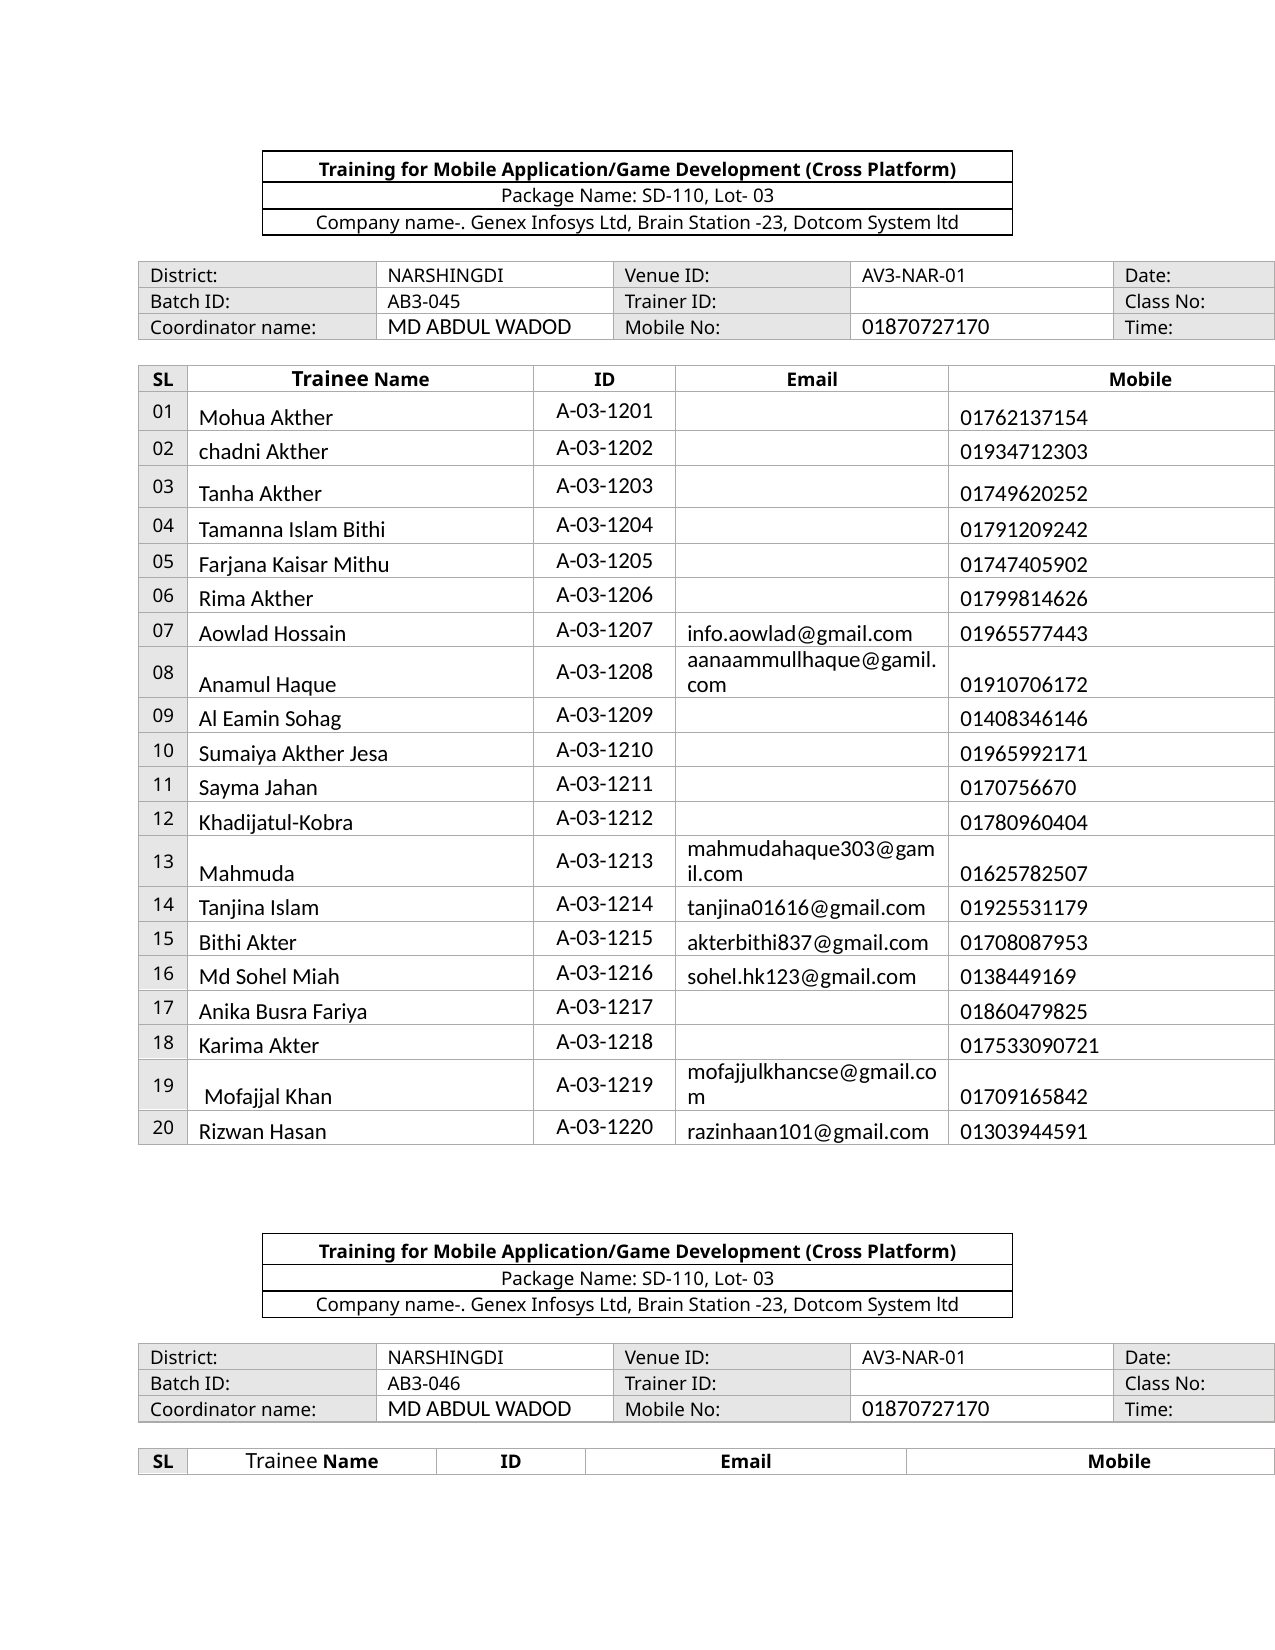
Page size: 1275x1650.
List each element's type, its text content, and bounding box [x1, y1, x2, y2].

table_cell A-03-1213 [534, 836, 675, 886]
table_cell chadni Akther [188, 431, 533, 465]
table_cell 01708087953 [949, 922, 1274, 955]
table_cell Md Sohel Miah [188, 956, 533, 989]
table_cell [676, 802, 948, 835]
table_cell Anamul Haque [188, 647, 533, 697]
table_cell 05 [139, 544, 187, 577]
table_cell [676, 733, 948, 766]
table_cell AB3-046 [377, 1370, 613, 1395]
table_cell Company name-. Genex Infosys Ltd, Brain Station -23, Dotcom System ltd [263, 210, 1012, 234]
table_cell A-03-1201 [534, 392, 675, 430]
table_cell 01799814626 [949, 578, 1274, 612]
table_cell A-03-1204 [534, 508, 675, 543]
table_cell aanaammullhaque@gamil.com [676, 647, 948, 697]
table_cell [851, 288, 1113, 313]
table_cell 01965992171 [949, 733, 1274, 766]
table_cell 0170756670 [949, 767, 1274, 801]
table_header Email [676, 366, 948, 391]
table_cell mahmudahaque303@gamil.com [676, 836, 948, 886]
table_cell razinhaan101@gmail.com [676, 1111, 948, 1144]
table_cell [676, 544, 948, 577]
table_cell 01303944591 [949, 1111, 1274, 1144]
table_cell 15 [139, 922, 187, 955]
table_cell Anika Busra Fariya [188, 991, 533, 1024]
table_cell A-03-1216 [534, 956, 675, 989]
table_cell 03 [139, 466, 187, 507]
table_cell [676, 698, 948, 732]
table_cell 16 [139, 956, 187, 989]
table_cell [676, 466, 948, 507]
table_cell 01709165842 [949, 1060, 1274, 1109]
table_cell 04 [139, 508, 187, 543]
table_cell A-03-1211 [534, 767, 675, 801]
table_cell Aowlad Hossain [188, 613, 533, 646]
table_cell Tanha Akther [188, 466, 533, 507]
table_cell 01 [139, 392, 187, 430]
table_cell 01965577443 [949, 613, 1274, 646]
table_cell 01408346146 [949, 698, 1274, 732]
table_cell Package Name: SD-110, Lot- 03 [263, 1265, 1012, 1290]
table_header Training for Mobile Application/Game Development (Cross Platform) [263, 1234, 1012, 1264]
table_cell A-03-1219 [534, 1060, 675, 1109]
table_header Venue ID: [614, 262, 850, 287]
table_cell 11 [139, 767, 187, 801]
table_cell 09 [139, 698, 187, 732]
table_cell 01780960404 [949, 802, 1274, 835]
table_cell 18 [139, 1025, 187, 1058]
table_cell 10 [139, 733, 187, 766]
table_cell Time: [1114, 1396, 1274, 1421]
table_cell Batch ID: [139, 1370, 376, 1395]
table_cell 14 [139, 887, 187, 921]
table_cell sohel.hk123@gmail.com [676, 956, 948, 989]
table_header AV3-NAR-01 [851, 1344, 1113, 1369]
table_cell 017533090721 [949, 1025, 1274, 1058]
table_cell A-03-1209 [534, 698, 675, 732]
table_cell tanjina01616@gmail.com [676, 887, 948, 921]
table_cell 01934712303 [949, 431, 1274, 465]
table_cell Mofajjal Khan [188, 1060, 533, 1109]
table_cell A-03-1214 [534, 887, 675, 921]
table_cell Trainer ID: [614, 1370, 850, 1395]
table_cell 01762137154 [949, 392, 1274, 430]
table_cell MD ABDUL WADOD [377, 314, 613, 339]
table_cell 12 [139, 802, 187, 835]
table_cell mofajjulkhancse@gmail.com [676, 1060, 948, 1109]
table_cell 20 [139, 1111, 187, 1144]
table_header Training for Mobile Application/Game Development (Cross Platform) [263, 152, 1012, 181]
table_cell Tanjina Islam [188, 887, 533, 921]
table_header Email [586, 1449, 906, 1473]
table_cell Mobile No: [614, 314, 850, 339]
table_cell Class No: [1114, 288, 1274, 313]
table_cell Rizwan Hasan [188, 1111, 533, 1144]
table_cell AB3-045 [377, 288, 613, 313]
table_cell Coordinator name: [139, 314, 376, 339]
table_cell Mahmuda [188, 836, 533, 886]
table_header NARSHINGDI [377, 1344, 613, 1369]
table_cell Khadijatul-Kobra [188, 802, 533, 835]
table_cell A-03-1208 [534, 647, 675, 697]
table_cell Time: [1114, 314, 1274, 339]
table_cell Mohua Akther [188, 392, 533, 430]
table_header Trainee Name [188, 1449, 436, 1473]
table_cell 01870727170 [851, 314, 1113, 339]
table_cell Tamanna Islam Bithi [188, 508, 533, 543]
table_cell Class No: [1114, 1370, 1274, 1395]
table_cell Trainer ID: [614, 288, 850, 313]
table_cell Coordinator name: [139, 1396, 376, 1421]
table_cell 02 [139, 431, 187, 465]
table_cell MD ABDUL WADOD [377, 1396, 613, 1421]
table_header SL [139, 1449, 187, 1473]
table_header District: [139, 1344, 376, 1369]
table_header Venue ID: [614, 1344, 850, 1369]
table_header AV3-NAR-01 [851, 262, 1113, 287]
table_cell A-03-1206 [534, 578, 675, 612]
table_header Mobile [949, 366, 1274, 391]
table_cell A-03-1202 [534, 431, 675, 465]
table_header SL [139, 366, 187, 391]
table_cell 08 [139, 647, 187, 697]
table_cell akterbithi837@gmail.com [676, 922, 948, 955]
table_cell [676, 578, 948, 612]
table_cell Bithi Akter [188, 922, 533, 955]
table_header Date: [1114, 262, 1274, 287]
table_cell 01747405902 [949, 544, 1274, 577]
table_cell 07 [139, 613, 187, 646]
table_cell A-03-1212 [534, 802, 675, 835]
table_cell 01625782507 [949, 836, 1274, 886]
table_cell Mobile No: [614, 1396, 850, 1421]
table_cell 01910706172 [949, 647, 1274, 697]
table_cell Company name-. Genex Infosys Ltd, Brain Station -23, Dotcom System ltd [263, 1292, 1012, 1317]
table_cell info.aowlad@gmail.com [676, 613, 948, 646]
table_cell [676, 991, 948, 1024]
table_cell [851, 1370, 1113, 1395]
table_cell A-03-1218 [534, 1025, 675, 1058]
table_cell Karima Akter [188, 1025, 533, 1058]
table_cell A-03-1207 [534, 613, 675, 646]
table_header Mobile [907, 1449, 1274, 1473]
table_header NARSHINGDI [377, 262, 613, 287]
table_cell Sumaiya Akther Jesa [188, 733, 533, 766]
table_cell 01791209242 [949, 508, 1274, 543]
table_cell [676, 508, 948, 543]
table_cell [676, 392, 948, 430]
table_cell A-03-1203 [534, 466, 675, 507]
table_header ID [437, 1449, 585, 1473]
table_header District: [139, 262, 376, 287]
table_header Date: [1114, 1344, 1274, 1369]
table_cell 01925531179 [949, 887, 1274, 921]
table_cell A-03-1217 [534, 991, 675, 1024]
table_cell Rima Akther [188, 578, 533, 612]
table_cell A-03-1220 [534, 1111, 675, 1144]
table_cell 06 [139, 578, 187, 612]
table_cell [676, 1025, 948, 1058]
table_cell Batch ID: [139, 288, 376, 313]
table_cell Al Eamin Sohag [188, 698, 533, 732]
table_cell 0138449169 [949, 956, 1274, 989]
table_cell A-03-1210 [534, 733, 675, 766]
table_cell 13 [139, 836, 187, 886]
table_cell 01860479825 [949, 991, 1274, 1024]
table_cell Package Name: SD-110, Lot- 03 [263, 183, 1012, 208]
table_cell [676, 767, 948, 801]
table_header Trainee Name [188, 366, 533, 391]
table_cell Farjana Kaisar Mithu [188, 544, 533, 577]
table_cell 17 [139, 991, 187, 1024]
table_cell A-03-1205 [534, 544, 675, 577]
table_cell 01749620252 [949, 466, 1274, 507]
table_cell A-03-1215 [534, 922, 675, 955]
table_header ID [534, 366, 675, 391]
table_cell [676, 431, 948, 465]
table_cell Sayma Jahan [188, 767, 533, 801]
table_cell 19 [139, 1060, 187, 1109]
table_cell 01870727170 [851, 1396, 1113, 1421]
